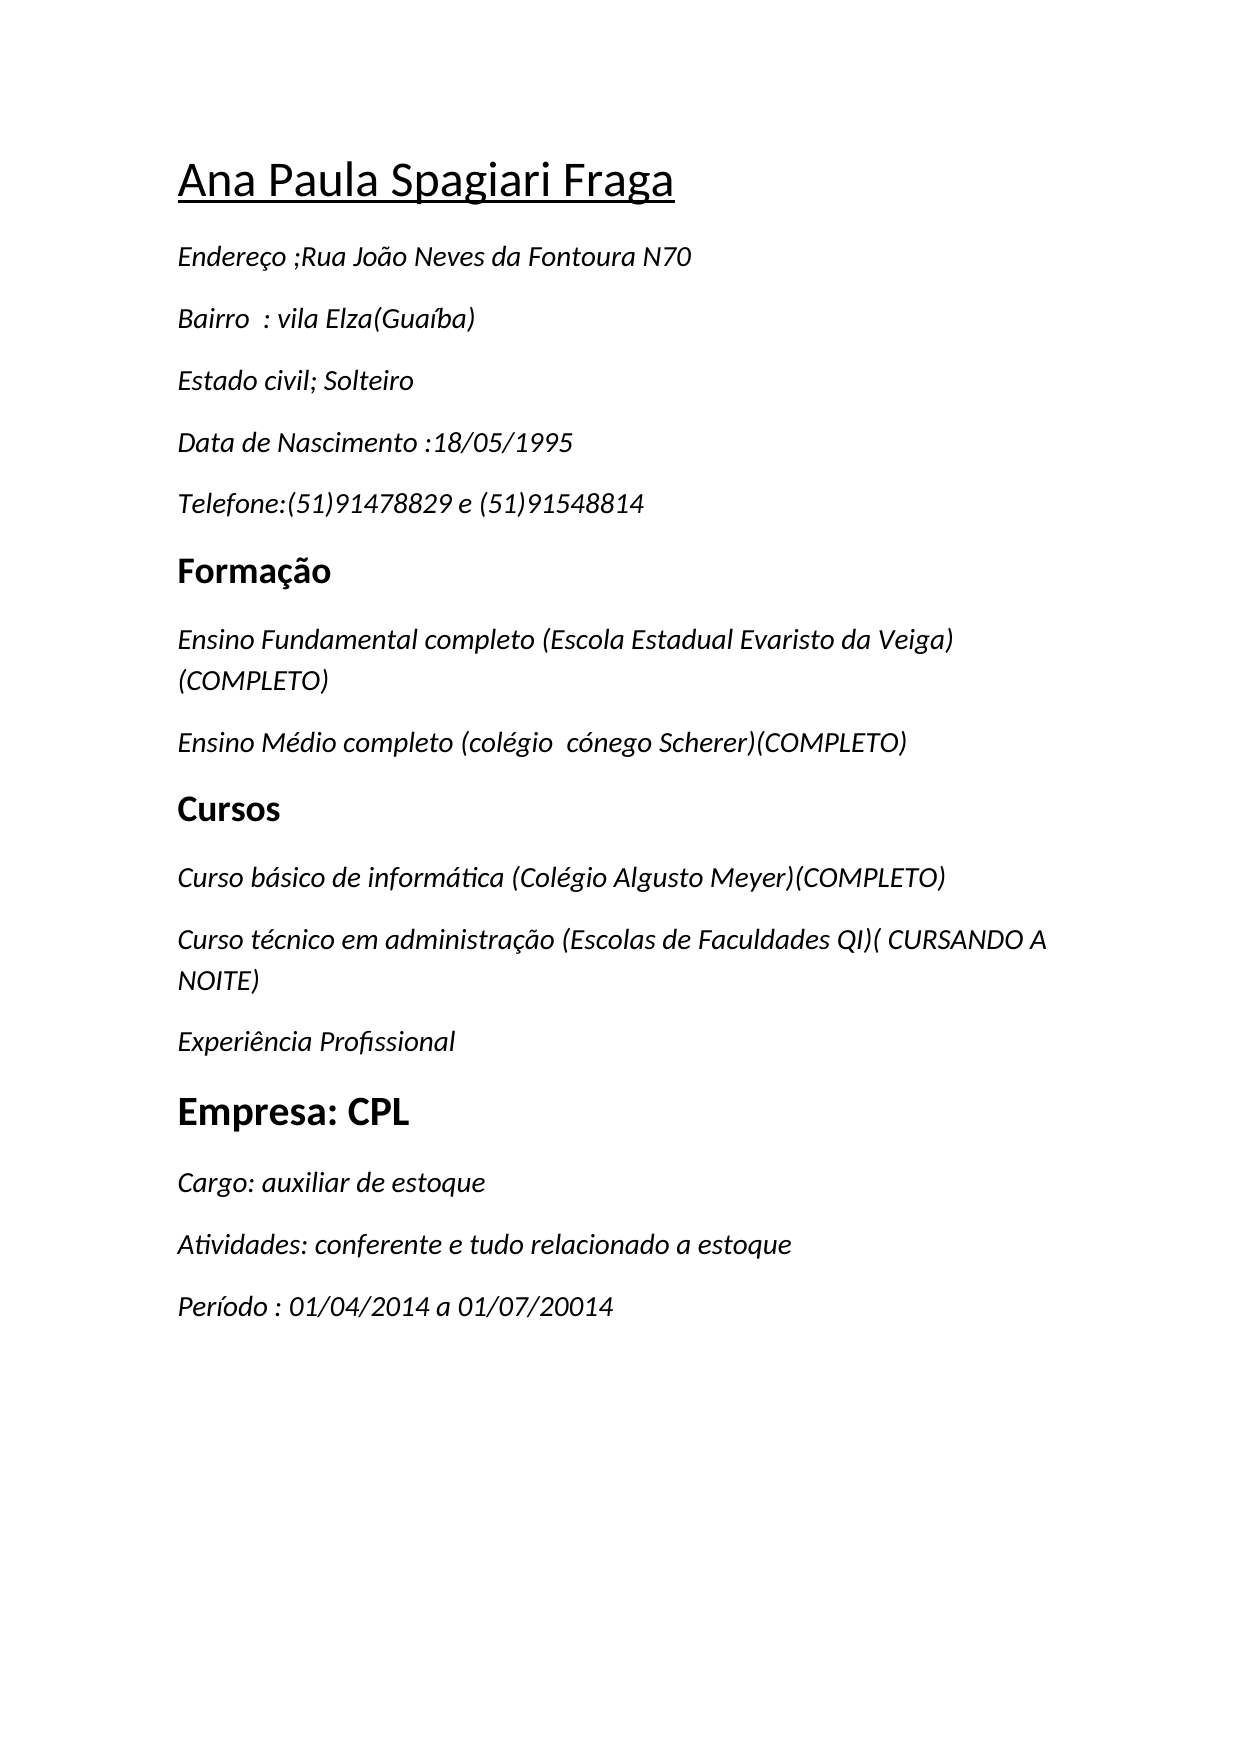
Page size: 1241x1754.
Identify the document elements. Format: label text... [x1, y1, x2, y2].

text Curso básico de informática (Colégio Algusto Meyer)(COMPLETO) [177, 859, 1063, 894]
text Ana Paula Spagiari Fraga [177, 148, 1063, 209]
text Endereço ;Rua João Neves da Fontoura N70 [177, 238, 1063, 274]
text Ensino Fundamental completo (Escola Estadual Evaristo da Veiga) (COMPLETO) [177, 621, 1063, 697]
text Empresa: CPL [177, 1085, 1063, 1136]
text Período : 01/04/2014 a 01/07/20014 [177, 1288, 1063, 1324]
text Formação [177, 547, 1063, 593]
text Telefone:(51)91478829 e (51)91548814 [177, 486, 1063, 521]
text Ensino Médio completo (colégio cónego Scherer)(COMPLETO) [177, 724, 1063, 759]
text Data de Nascimento :18/05/1995 [177, 424, 1063, 459]
text Bairro : vila Elza(Guaíba) [177, 300, 1063, 336]
text Curso técnico em administração (Escolas de Faculdades QI)( CURSANDO A NOITE) [177, 921, 1063, 997]
text Experiência Profissional [177, 1023, 1063, 1059]
text Cargo: auxiliar de estoque [177, 1164, 1063, 1200]
text Atividades: conferente e tudo relacionado a estoque [177, 1226, 1063, 1262]
text Cursos [177, 785, 1063, 831]
text Estado civil; Solteiro [177, 362, 1063, 398]
